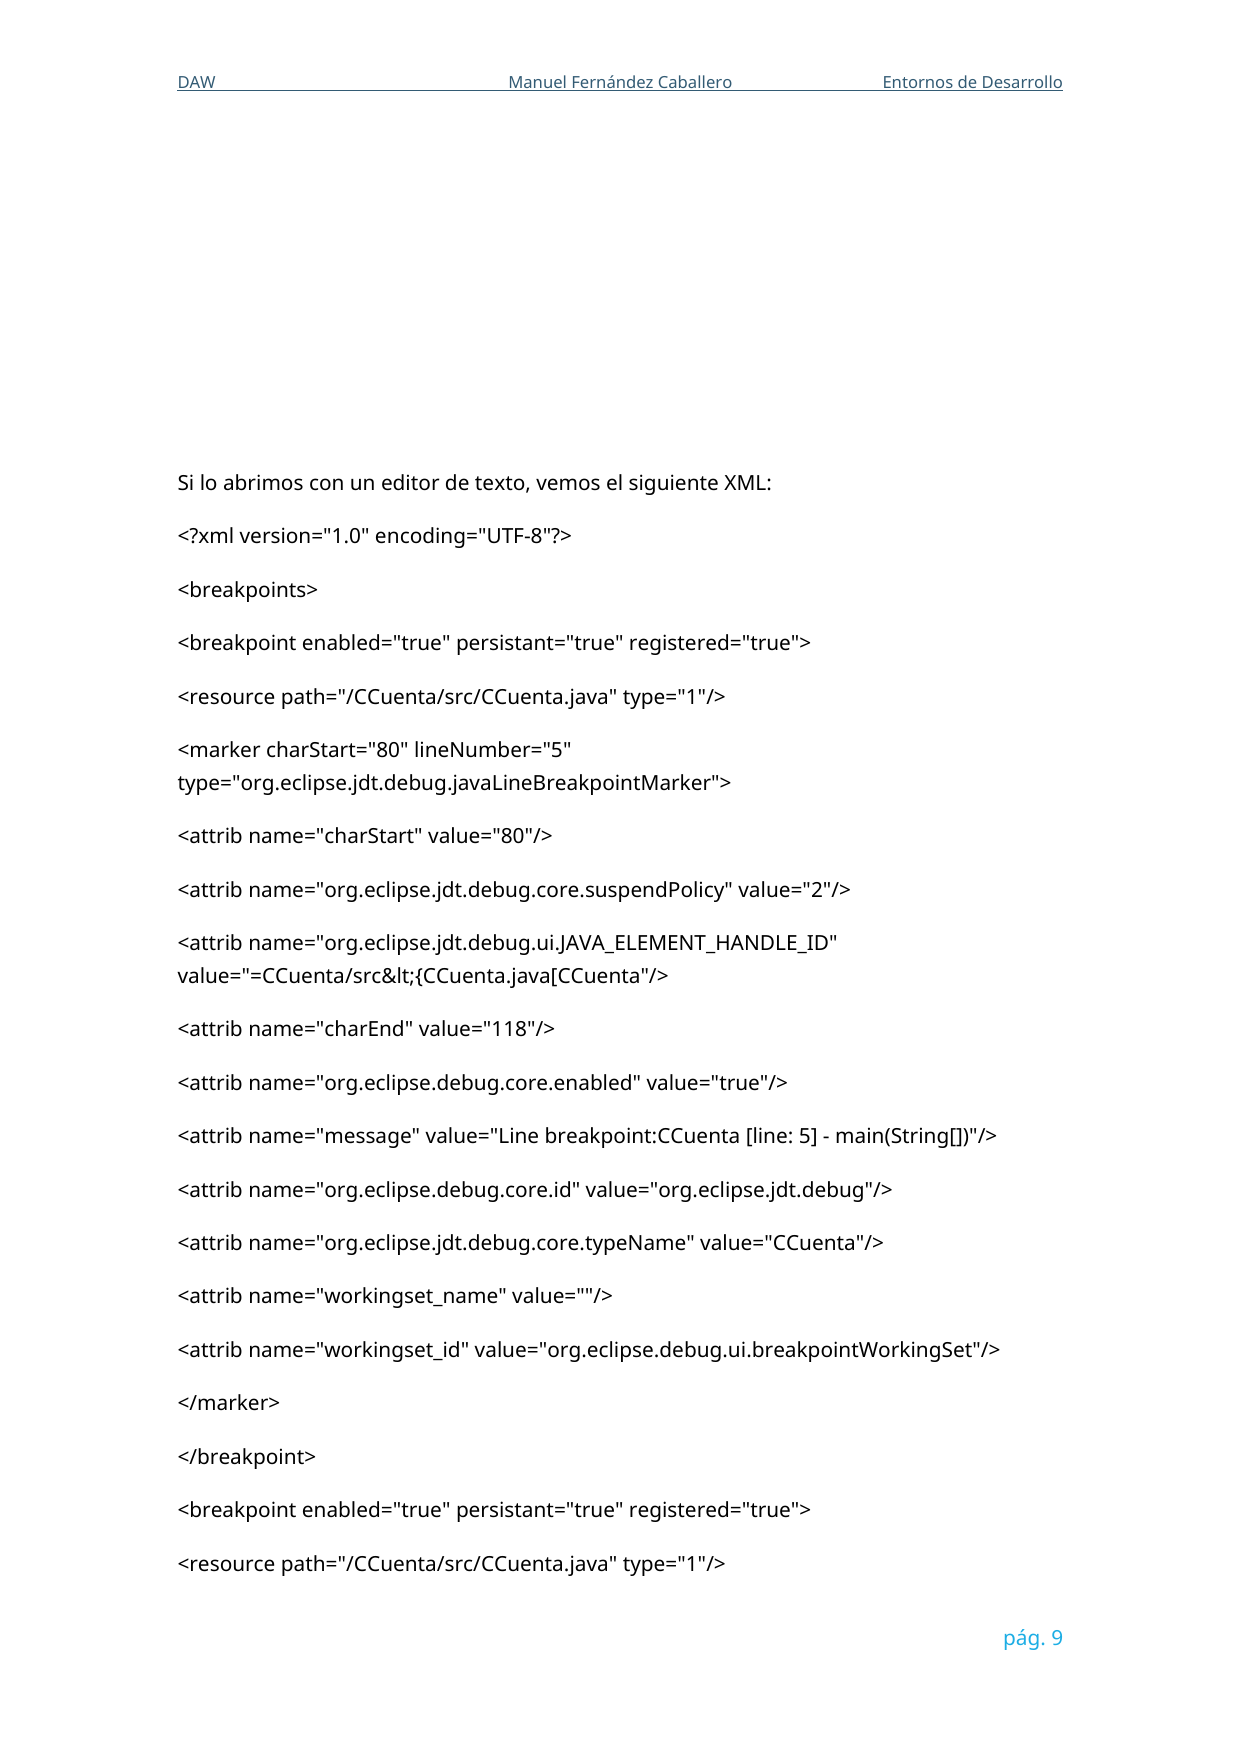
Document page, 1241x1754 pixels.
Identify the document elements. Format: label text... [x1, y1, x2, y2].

text <attrib name="org.eclipse.debug.core.enabled" value="true"/> [177, 1068, 1063, 1096]
text Si lo abrimos con un editor de texto, vemos el siguiente XML: [177, 468, 1063, 497]
text <attrib name="org.eclipse.debug.core.id" value="org.eclipse.jdt.debug"/> [177, 1175, 1063, 1203]
text <attrib name="org.eclipse.jdt.debug.core.typeName" value="CCuenta"/> [177, 1228, 1063, 1257]
text <attrib name="org.eclipse.jdt.debug.ui.JAVA_ELEMENT_HANDLE_ID" value="=CCuenta/src&lt;{CCuenta.java[CCuenta"/> [177, 928, 1063, 989]
text <breakpoint enabled="true" persistant="true" registered="true"> [177, 628, 1063, 657]
text <attrib name="charStart" value="80"/> [177, 821, 1063, 850]
text <attrib name="message" value="Line breakpoint:CCuenta [line: 5] - main(String[])"/> [177, 1121, 1063, 1150]
text </marker> [177, 1388, 1063, 1417]
text <?xml version="1.0" encoding="UTF-8"?> [177, 522, 1063, 550]
text <attrib name="org.eclipse.jdt.debug.core.suspendPolicy" value="2"/> [177, 875, 1063, 903]
text <marker charStart="80" lineNumber="5" type="org.eclipse.jdt.debug.javaLineBreakpointMarker"> [177, 735, 1063, 796]
text </breakpoint> [177, 1442, 1063, 1470]
text <resource path="/CCuenta/src/CCuenta.java" type="1"/> [177, 682, 1063, 710]
text <breakpoints> [177, 575, 1063, 603]
text <resource path="/CCuenta/src/CCuenta.java" type="1"/> [177, 1549, 1063, 1577]
text <breakpoint enabled="true" persistant="true" registered="true"> [177, 1495, 1063, 1524]
text <attrib name="workingset_id" value="org.eclipse.debug.ui.breakpointWorkingSet"/> [177, 1335, 1063, 1363]
text <attrib name="charEnd" value="118"/> [177, 1014, 1063, 1043]
text <attrib name="workingset_name" value=""/> [177, 1282, 1063, 1310]
